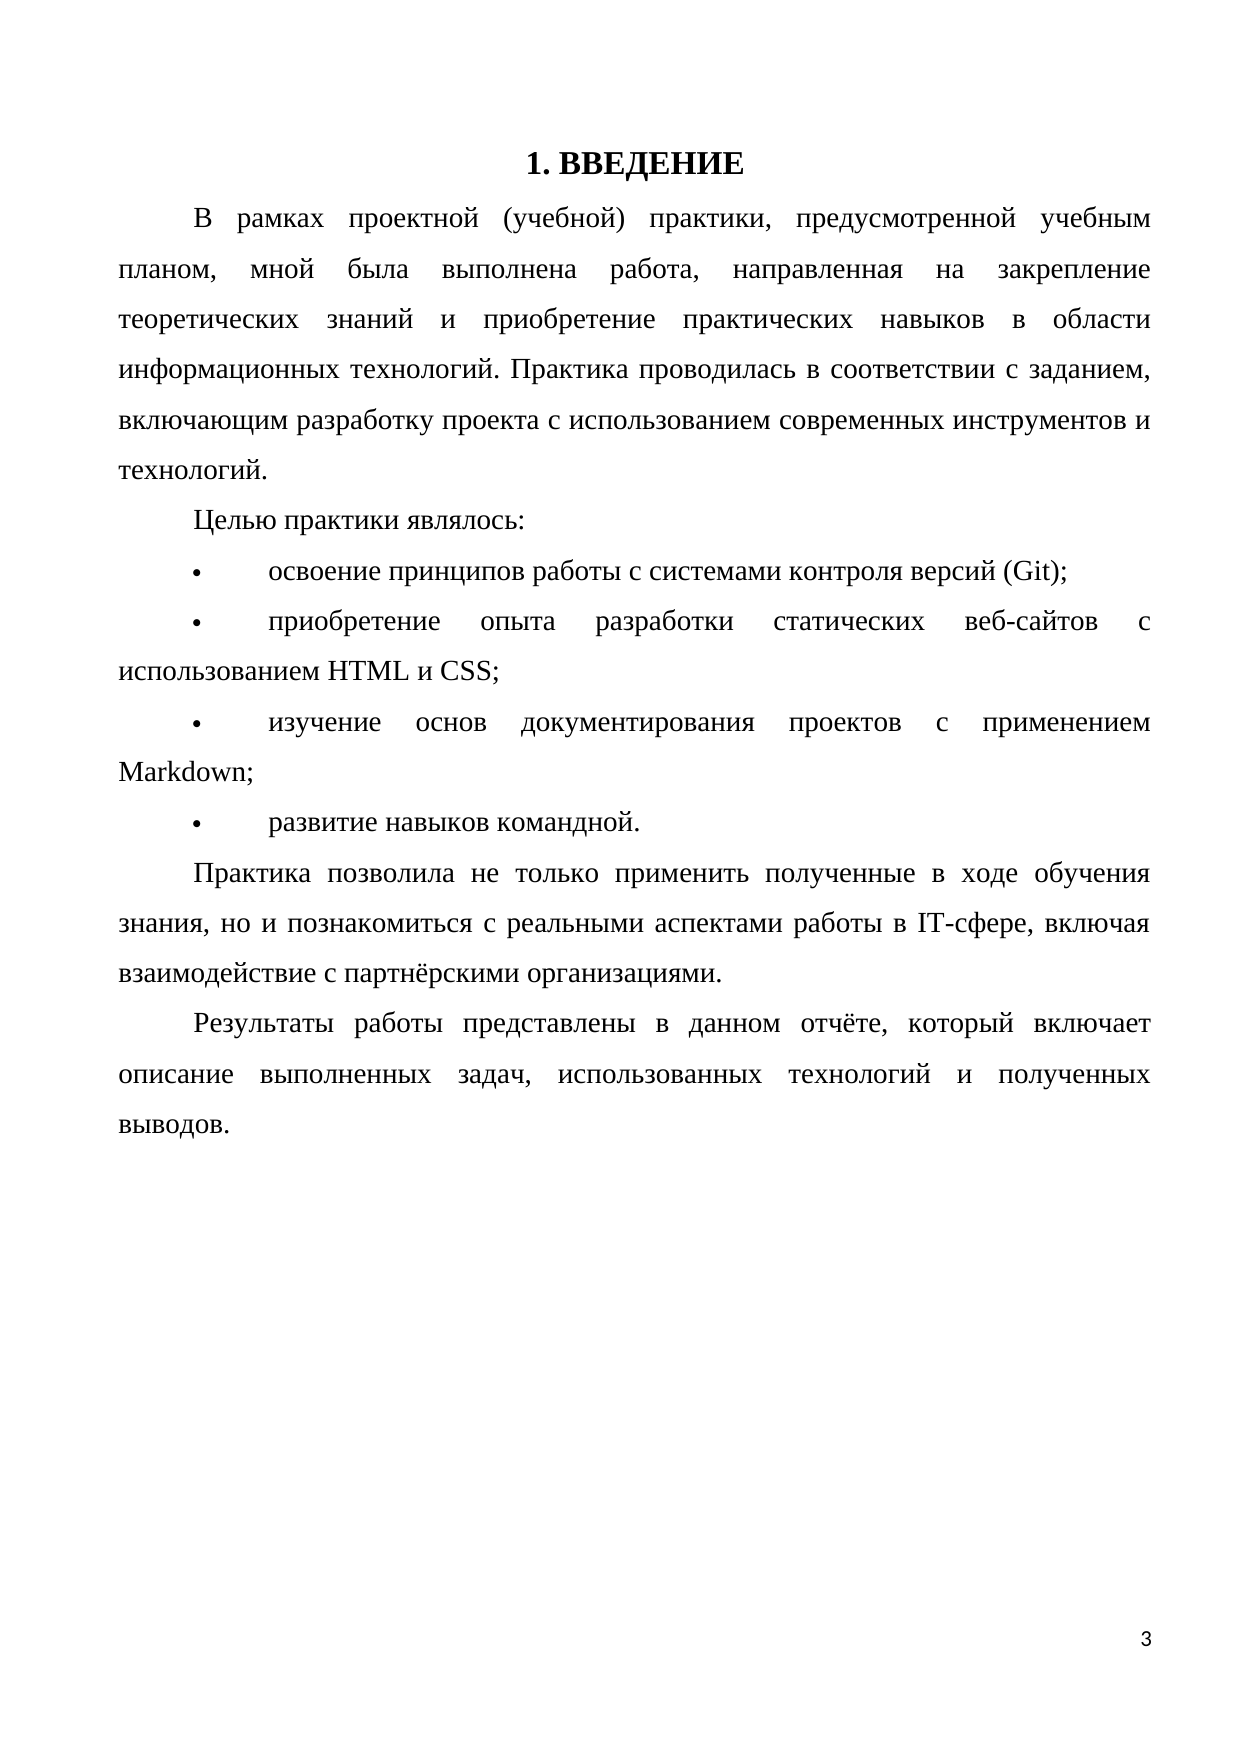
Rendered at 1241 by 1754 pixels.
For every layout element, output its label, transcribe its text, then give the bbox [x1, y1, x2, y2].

text Результаты работы представлены в данном отчёте, который включает описание выполненных задач, использованных технологий и полученных выводов. [118, 1006, 1152, 1140]
subtitle 1. ВВЕДЕНИЕ [118, 143, 1152, 181]
text Целью практики являлось: [118, 502, 1152, 536]
list приобретение опыта разработки статических веб-сайтов с использованием HTML и CSS; [118, 603, 1152, 687]
list развитие навыков командной. [118, 804, 1152, 838]
text В рамках проектной (учебной) практики, предусмотренной учебным планом, мной была выполнена работа, направленная на закрепление теоретических знаний и приобретение практических навыков в области информационных технологий. Практика проводилась в соответствии с заданием, включающим разработку проекта с использованием современных инструментов и технологий. [118, 201, 1152, 486]
list освоение принципов работы с системами контроля версий (Git); [118, 553, 1152, 586]
text Практика позволила не только применить полученные в ходе обучения знания, но и познакомиться с реальными аспектами работы в IT-сфере, включая взаимодействие с партнёрскими организациями. [118, 855, 1152, 989]
list изучение основ документирования проектов с применением Markdown; [118, 704, 1152, 788]
